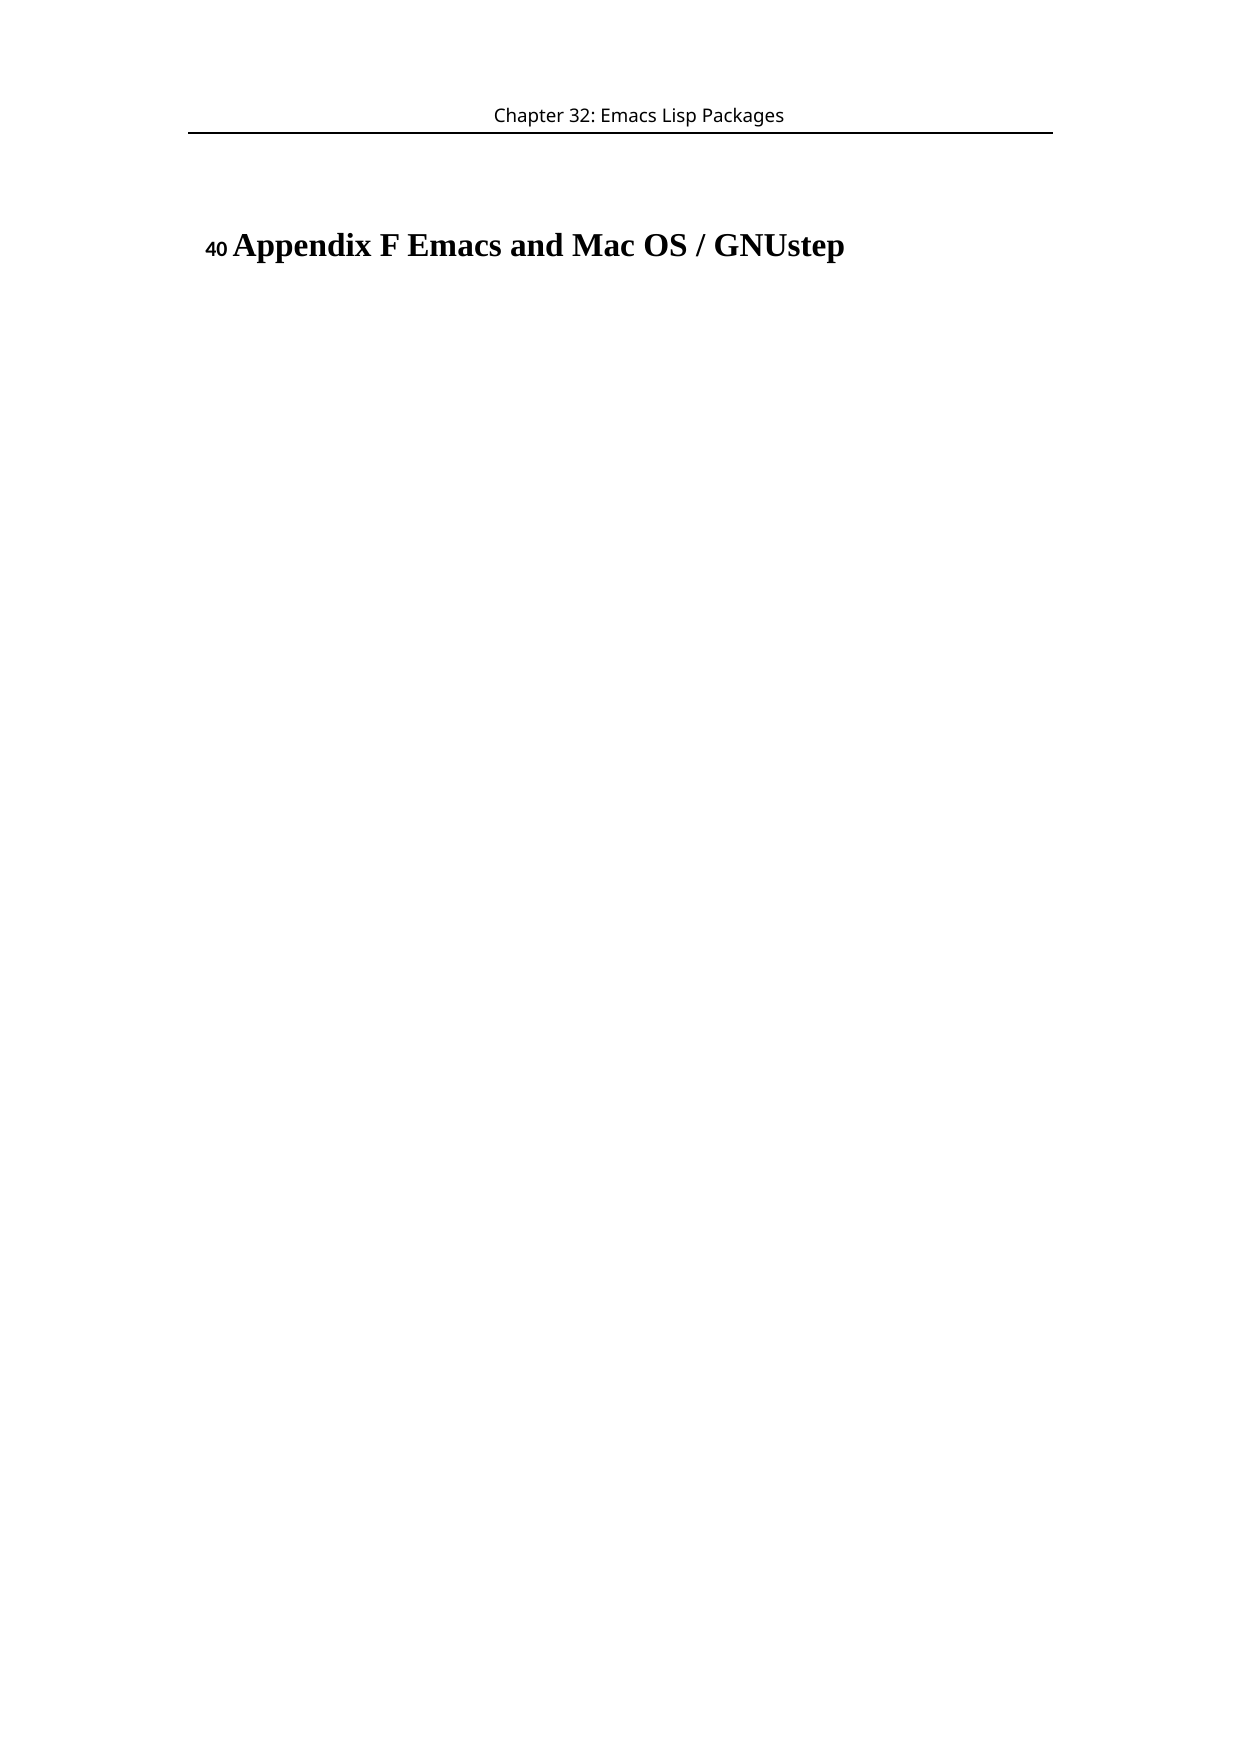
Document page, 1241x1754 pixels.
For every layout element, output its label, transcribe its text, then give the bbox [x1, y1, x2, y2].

subtitle Appendix F Emacs and Mac OS / GNUstep [205, 212, 1053, 277]
